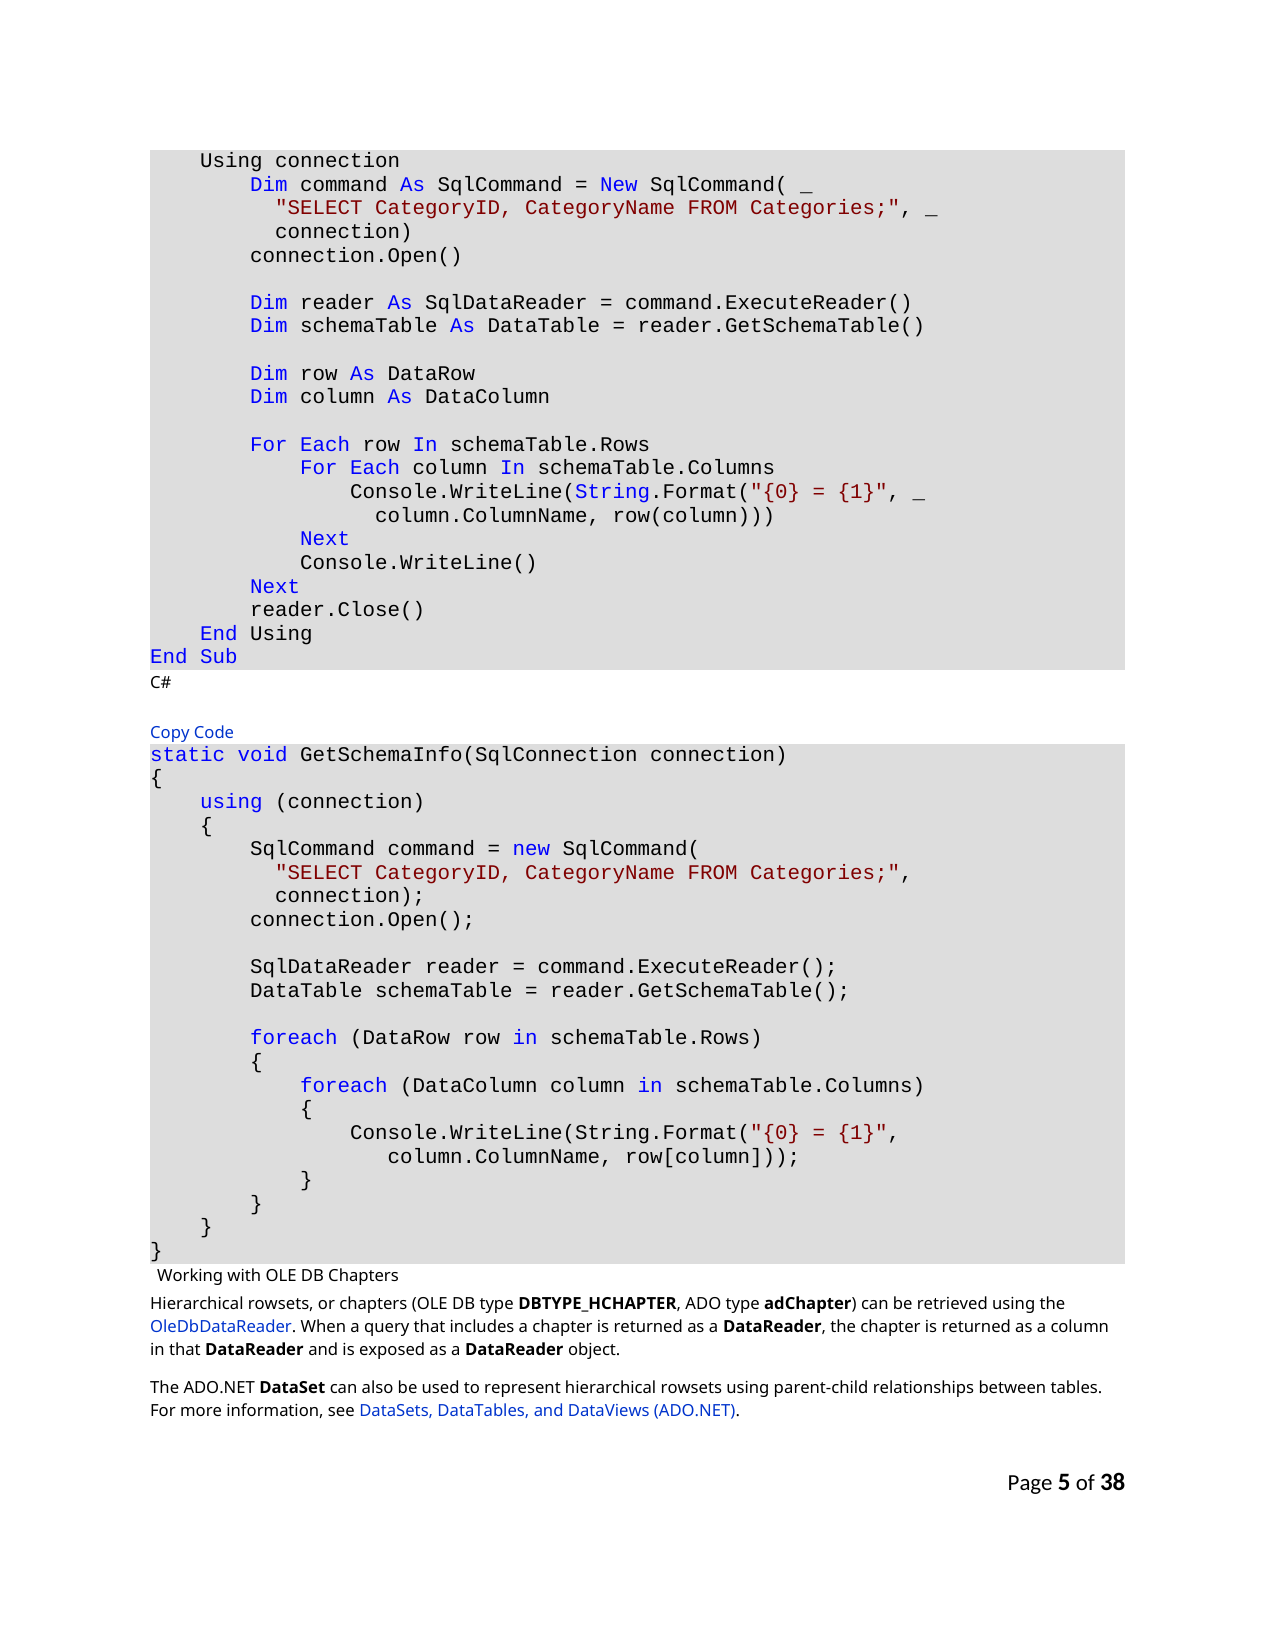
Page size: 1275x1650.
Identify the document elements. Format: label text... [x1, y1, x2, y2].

text Dim reader As SqlDataReader = command.ExecuteReader() [150, 292, 1125, 316]
text For Each column In schemaTable.Columns [150, 457, 1125, 481]
text Working with OLE DB Chapters [150, 1264, 1125, 1292]
text reader.Close() [150, 599, 1125, 623]
text SqlCommand command = new SqlCommand( [150, 838, 1125, 862]
text Dim column As DataColumn [150, 386, 1125, 410]
text Hierarchical rowsets, or chapters (OLE DB type DBTYPE_HCHAPTER, ADO type adChapter) can be retrieved using the OleDbDataReader. When a query that includes a chapter is returned as a DataReader, the chapter is returned as a column in that DataReader and is exposed as a DataReader object. [150, 1292, 1125, 1360]
text For Each row In schemaTable.Rows [150, 434, 1125, 457]
text "SELECT CategoryID, CategoryName FROM Categories;", [150, 862, 1125, 886]
text column.ColumnName, row[column])); [150, 1146, 1125, 1169]
text "SELECT CategoryID, CategoryName FROM Categories;", _ [150, 197, 1125, 221]
text } [150, 1217, 1125, 1240]
text { [150, 1098, 1125, 1122]
text connection.Open() [150, 244, 1125, 268]
text Copy Code [150, 721, 1125, 744]
text { [150, 767, 1125, 791]
text The ADO.NET DataSet can also be used to represent hierarchical rowsets using parent-child relationships between tables. For more information, see DataSets, DataTables, and DataViews (ADO.NET). [150, 1376, 1125, 1421]
text static void GetSchemaInfo(SqlConnection connection) [150, 744, 1125, 767]
text Next [150, 528, 1125, 552]
text connection) [150, 221, 1125, 244]
text foreach (DataColumn column in schemaTable.Columns) [150, 1075, 1125, 1098]
text DataTable schemaTable = reader.GetSchemaTable(); [150, 980, 1125, 1004]
text column.ColumnName, row(column))) [150, 505, 1125, 528]
text using (connection) [150, 791, 1125, 814]
text SqlDataReader reader = command.ExecuteReader(); [150, 956, 1125, 980]
text Console.WriteLine() [150, 552, 1125, 576]
text Dim command As SqlCommand = New SqlCommand( _ [150, 174, 1125, 197]
text Using connection [150, 150, 1125, 174]
text C# [150, 670, 1125, 693]
text Next [150, 576, 1125, 599]
text { [150, 1051, 1125, 1075]
text } [150, 1169, 1125, 1193]
text { [150, 814, 1125, 838]
text End Using [150, 623, 1125, 647]
text Console.WriteLine(String.Format("{0} = {1}", [150, 1122, 1125, 1146]
text } [150, 1193, 1125, 1217]
text Dim row As DataRow [150, 363, 1125, 386]
text connection); [150, 886, 1125, 909]
text } [150, 1240, 1125, 1264]
text connection.Open(); [150, 909, 1125, 933]
text foreach (DataRow row in schemaTable.Rows) [150, 1027, 1125, 1051]
text Console.WriteLine(String.Format("{0} = {1}", _ [150, 481, 1125, 505]
text End Sub [150, 647, 1125, 670]
text Dim schemaTable As DataTable = reader.GetSchemaTable() [150, 316, 1125, 339]
